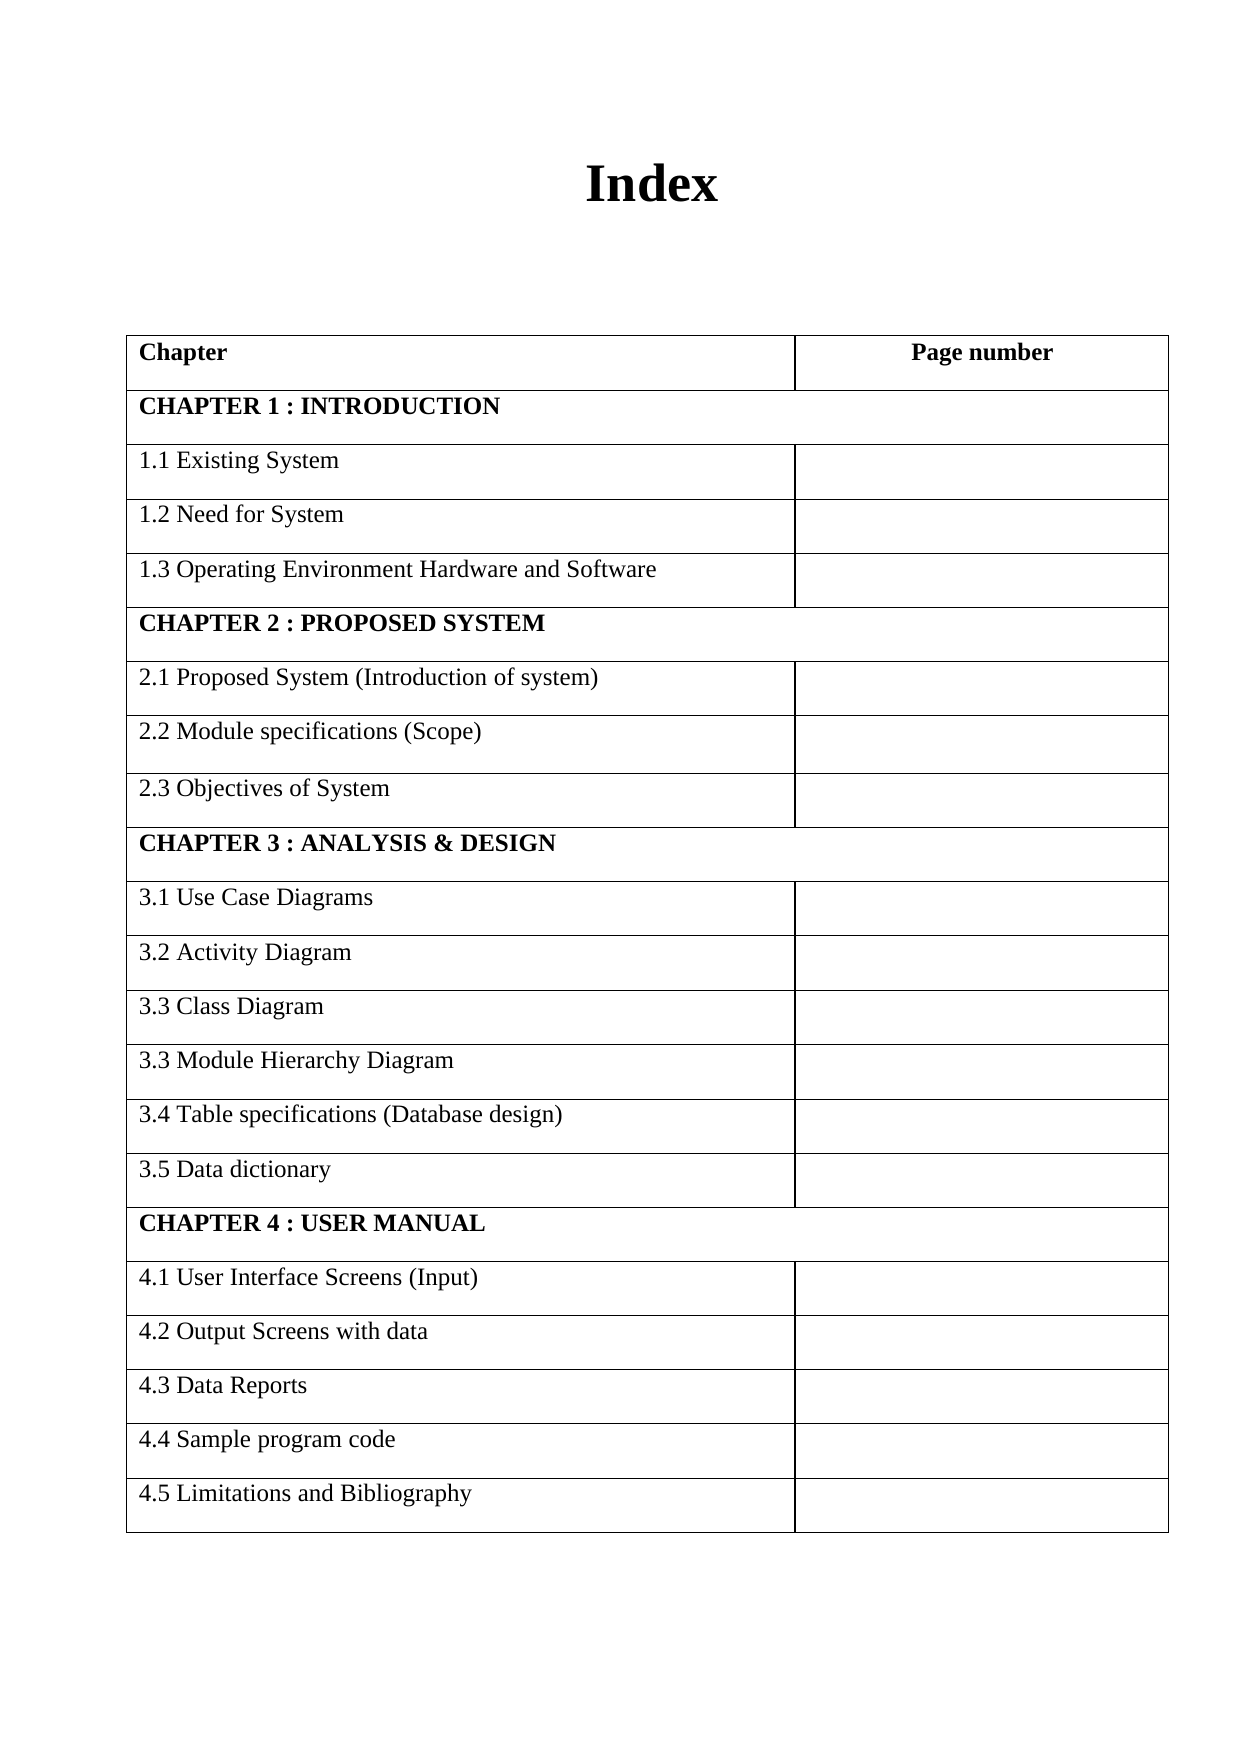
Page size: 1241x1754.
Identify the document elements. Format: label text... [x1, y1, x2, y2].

table_cell [796, 1316, 1168, 1369]
table_cell 2.1 Proposed System (Introduction of system) [127, 662, 794, 715]
table_cell [796, 445, 1168, 498]
table_header Chapter [127, 336, 794, 389]
table_cell 3.2 Activity Diagram [127, 936, 794, 989]
table_cell 2.3 Objectives of System [127, 774, 794, 827]
table_cell [796, 1262, 1168, 1315]
table_cell 2.2 Module specifications (Scope) [127, 716, 794, 772]
table_cell 4.5 Limitations and Bibliography [127, 1479, 794, 1532]
table_cell CHAPTER 2 : PROPOSED SYSTEM [127, 608, 1168, 661]
table_cell [796, 1370, 1168, 1423]
table_header Page number [796, 336, 1168, 389]
table_cell [796, 1045, 1168, 1098]
table_cell 4.2 Output Screens with data [127, 1316, 794, 1369]
table_cell [796, 716, 1168, 772]
table_cell [796, 936, 1168, 989]
table_cell 1.2 Need for System [127, 500, 794, 553]
table_cell [796, 991, 1168, 1044]
table_cell CHAPTER 4 : USER MANUAL [127, 1208, 1168, 1261]
table_cell 3.3 Module Hierarchy Diagram [127, 1045, 794, 1098]
table_cell 4.4 Sample program code [127, 1424, 794, 1477]
table_cell [796, 774, 1168, 827]
table_cell [796, 1154, 1168, 1207]
table_cell [796, 500, 1168, 553]
table_cell CHAPTER 3 : ANALYSIS & DESIGN [127, 828, 1168, 881]
text Index [176, 151, 1128, 213]
table_cell 3.3 Class Diagram [127, 991, 794, 1044]
table_cell 4.1 User Interface Screens (Input) [127, 1262, 794, 1315]
table_cell 1.1 Existing System [127, 445, 794, 498]
table_cell 3.5 Data dictionary [127, 1154, 794, 1207]
table_cell [796, 1479, 1168, 1532]
table_cell [796, 662, 1168, 715]
table_cell 3.1 Use Case Diagrams [127, 882, 794, 935]
table_cell CHAPTER 1 : INTRODUCTION [127, 391, 1168, 444]
table_cell [796, 554, 1168, 607]
table_cell [796, 1100, 1168, 1153]
table_cell 3.4 Table specifications (Database design) [127, 1100, 794, 1153]
table_cell 4.3 Data Reports [127, 1370, 794, 1423]
table_cell 1.3 Operating Environment Hardware and Software [127, 554, 794, 607]
table_cell [796, 1424, 1168, 1477]
table_cell [796, 882, 1168, 935]
